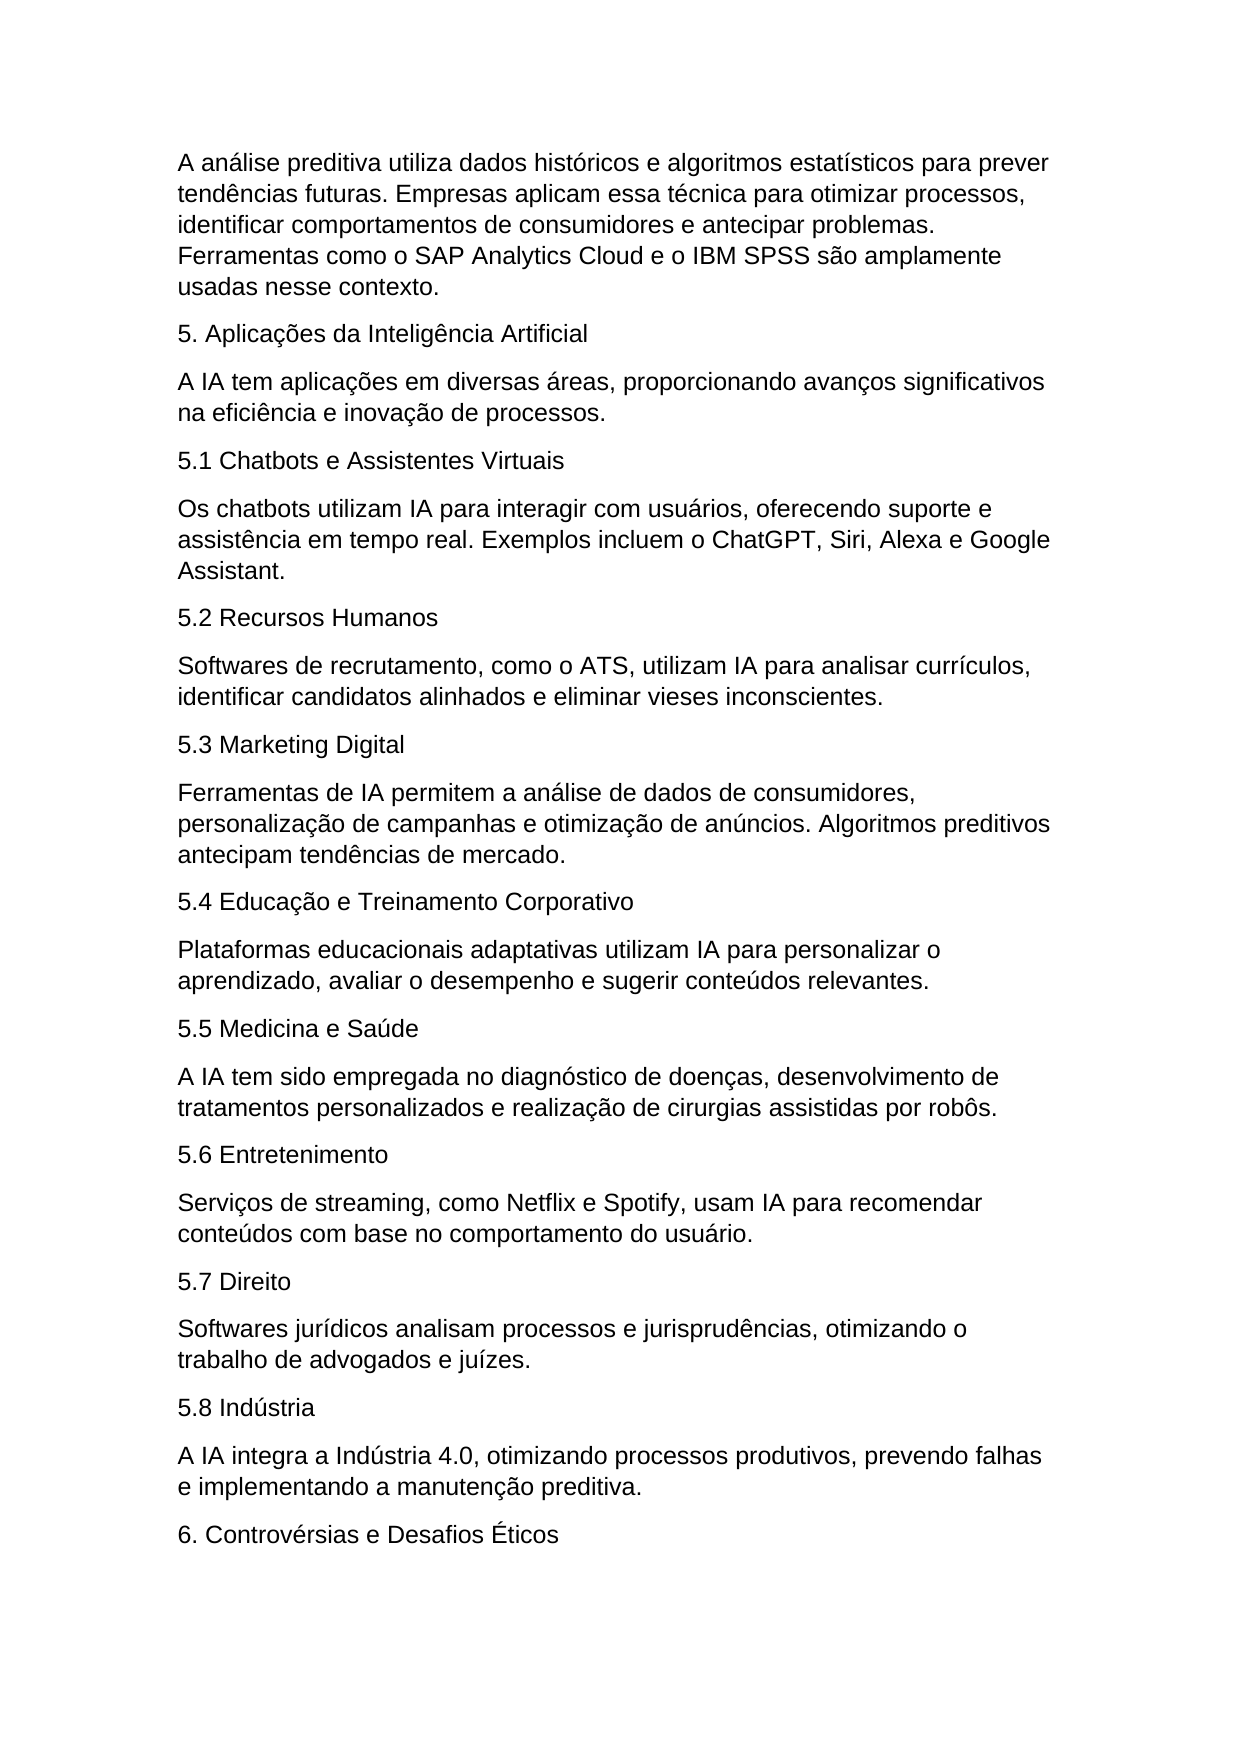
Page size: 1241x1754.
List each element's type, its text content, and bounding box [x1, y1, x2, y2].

text 5. Aplicações da Inteligência Artificial [177, 319, 1063, 348]
text Plataformas educacionais adaptativas utilizam IA para personalizar o aprendizado, avaliar o desempenho e sugerir conteúdos relevantes. [177, 935, 1063, 995]
text Softwares jurídicos analisam processos e jurisprudências, otimizando o trabalho de advogados e juízes. [177, 1314, 1063, 1374]
text 5.7 Direito [177, 1267, 1063, 1296]
text 5.3 Marketing Digital [177, 730, 1063, 759]
text Os chatbots utilizam IA para interagir com usuários, oferecendo suporte e assistência em tempo real. Exemplos incluem o ChatGPT, Siri, Alexa e Google Assistant. [177, 494, 1063, 584]
text Ferramentas de IA permitem a análise de dados de consumidores, personalização de campanhas e otimização de anúncios. Algoritmos preditivos antecipam tendências de mercado. [177, 778, 1063, 868]
text 5.4 Educação e Treinamento Corporativo [177, 887, 1063, 916]
text A IA tem aplicações em diversas áreas, proporcionando avanços significativos na eficiência e inovação de processos. [177, 367, 1063, 427]
text Softwares de recrutamento, como o ATS, utilizam IA para analisar currículos, identificar candidatos alinhados e eliminar vieses inconscientes. [177, 651, 1063, 711]
text A IA integra a Indústria 4.0, otimizando processos produtivos, prevendo falhas e implementando a manutenção preditiva. [177, 1441, 1063, 1501]
text 5.1 Chatbots e Assistentes Virtuais [177, 446, 1063, 475]
text A IA tem sido empregada no diagnóstico de doenças, desenvolvimento de tratamentos personalizados e realização de cirurgias assistidas por robôs. [177, 1062, 1063, 1121]
text A análise preditiva utiliza dados históricos e algoritmos estatísticos para prever tendências futuras. Empresas aplicam essa técnica para otimizar processos, identificar comportamentos de consumidores e antecipar problemas. Ferramentas como o SAP Analytics Cloud e o IBM SPSS são amplamente usadas nesse contexto. [177, 148, 1063, 301]
text 5.5 Medicina e Saúde [177, 1014, 1063, 1043]
text 5.2 Recursos Humanos [177, 603, 1063, 632]
text 6. Controvérsias e Desafios Éticos [177, 1520, 1063, 1548]
text 5.8 Indústria [177, 1393, 1063, 1422]
text Serviços de streaming, como Netflix e Spotify, usam IA para recomendar conteúdos com base no comportamento do usuário. [177, 1188, 1063, 1248]
text 5.6 Entretenimento [177, 1140, 1063, 1169]
